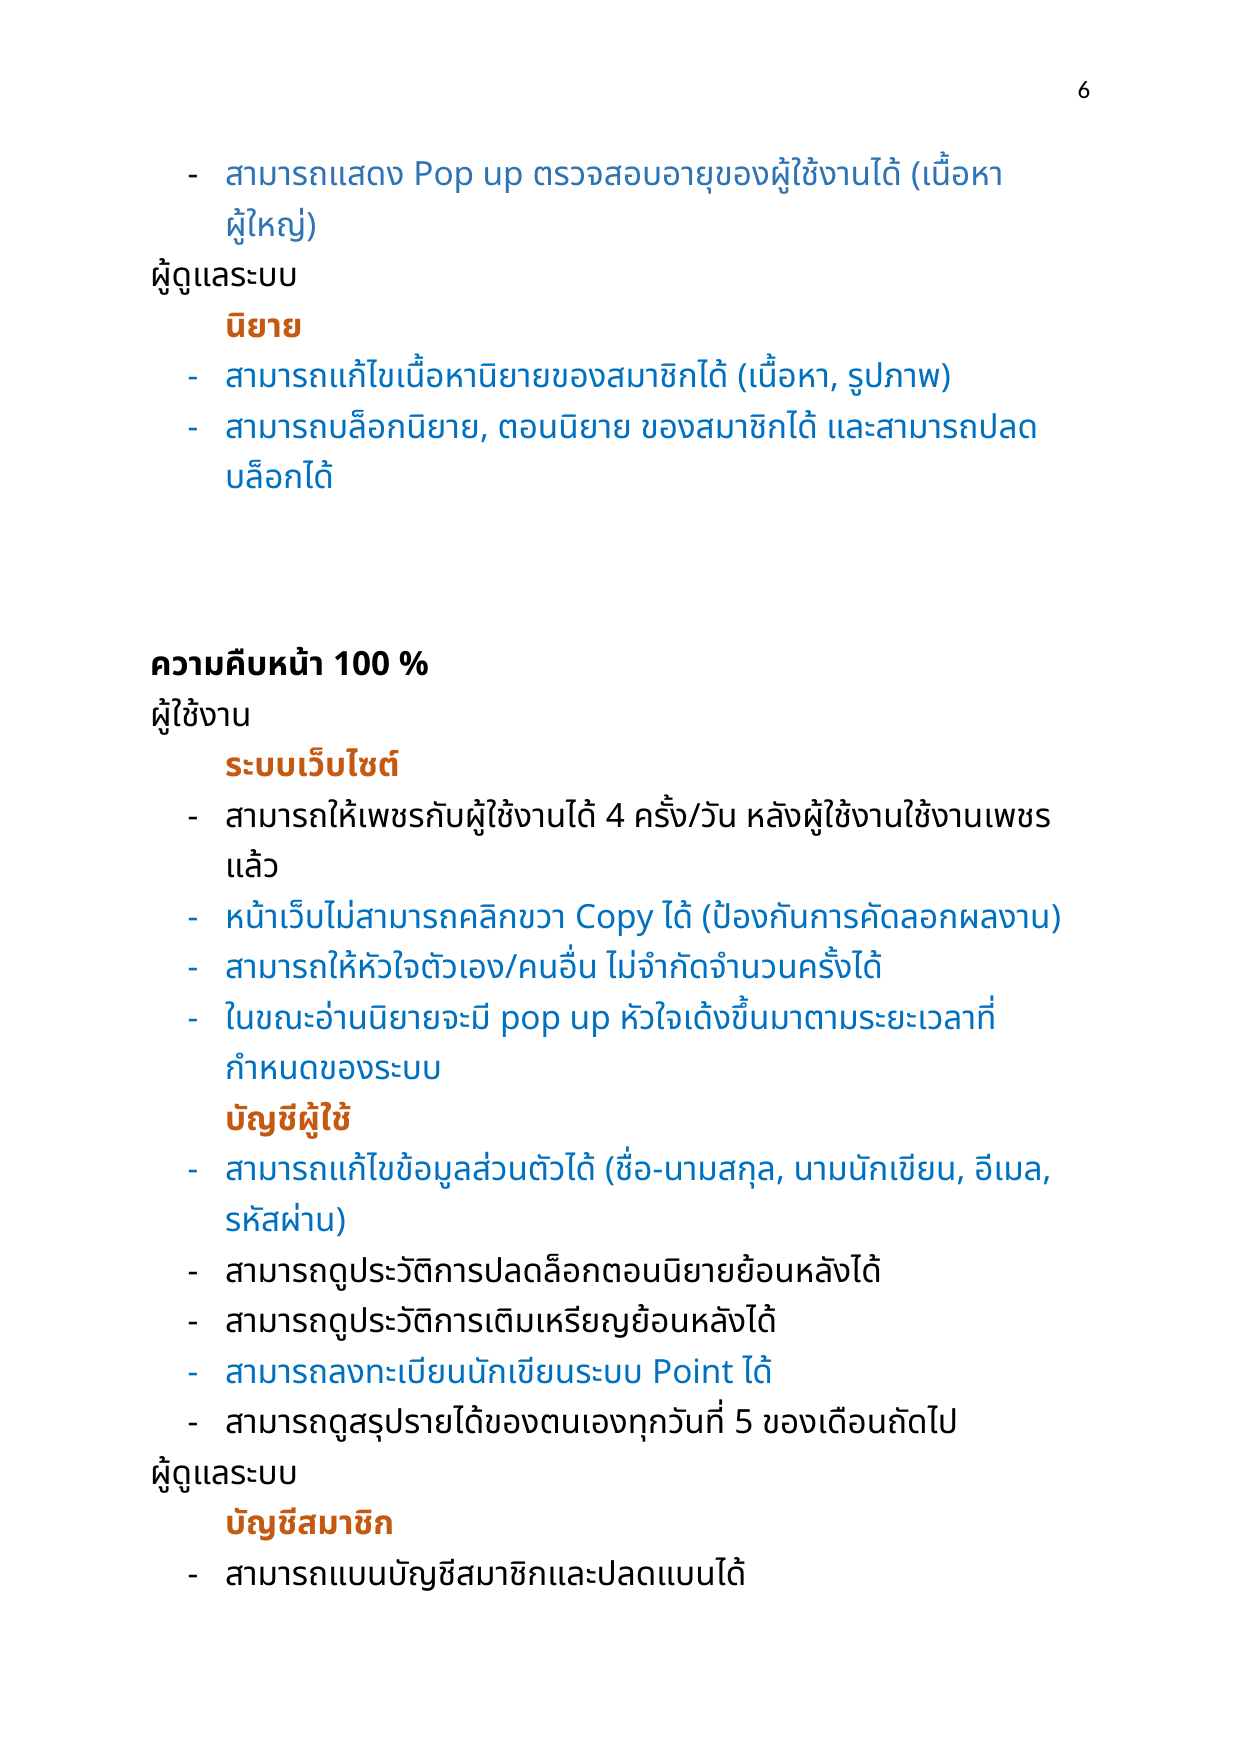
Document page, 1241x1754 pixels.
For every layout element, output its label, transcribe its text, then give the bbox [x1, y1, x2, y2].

list สามารถแก้ไขเนื้อหานิยายของสมาชิกได้ (เนื้อหา, รูปภาพ) [187, 352, 1090, 403]
list ระบบเว็บไซต์ [225, 741, 1090, 791]
text ความคืบหน้า 100 % [150, 640, 1090, 691]
list ในขณะอ่านนิยายจะมี pop up หัวใจเด้งขึ้นมาตามระยะเวลาที่กำหนดของระบบ [187, 994, 1090, 1095]
list สามารถให้เพชรกับผู้ใช้งานได้ 4 ครั้ง/วัน หลังผู้ใช้งานใช้งานเพชรแล้ว [187, 791, 1090, 892]
text ผู้ใช้งาน [150, 691, 1090, 741]
list สามารถแสดง Pop up ตรวจสอบอายุของผู้ใช้งานได้ ​(เนื้อหาผู้ใหญ่) [187, 150, 1090, 251]
text ผู้ดูแลระบบ [150, 1449, 1090, 1499]
list สามารถดูประวัติการปลดล็อกตอนนิยายย้อนหลังได้ [187, 1246, 1090, 1297]
text นิยาย [150, 302, 1090, 352]
list สามารถแก้ไขข้อมูลส่วนตัวได้ (ชื่อ-นามสกุล, นามนักเขียน, อีเมล, รหัสผ่าน) [187, 1145, 1090, 1246]
list สามารถบล็อกนิยาย, ตอนนิยาย ของสมาชิกได้ และสามารถปลดบล็อกได้ [187, 403, 1090, 504]
list บัญชีสมาชิก [225, 1499, 1090, 1550]
text ผู้ดูแลระบบ [150, 251, 1090, 302]
list หน้าเว็บไม่สามารถคลิกขวา Copy ได้ (ป้องกันการคัดลอกผลงาน) [187, 892, 1090, 943]
list สามารถดูประวัติการเติมเหรียญย้อนหลังได้ [187, 1297, 1090, 1348]
list สามารถแบนบัญชีสมาชิกและปลดแบนได้ [187, 1550, 1090, 1600]
list บัญชีผู้ใช้ [225, 1095, 1090, 1145]
list สามารถลงทะเบียนนักเขียนระบบ Point ได้ [187, 1348, 1090, 1398]
list สามารถให้หัวใจตัวเอง/คนอื่น ไม่จำกัดจำนวนครั้งได้ [187, 943, 1090, 994]
list สามารถดูสรุปรายได้ของตนเองทุกวันที่ 5 ของเดือนถัดไป [187, 1398, 1090, 1449]
